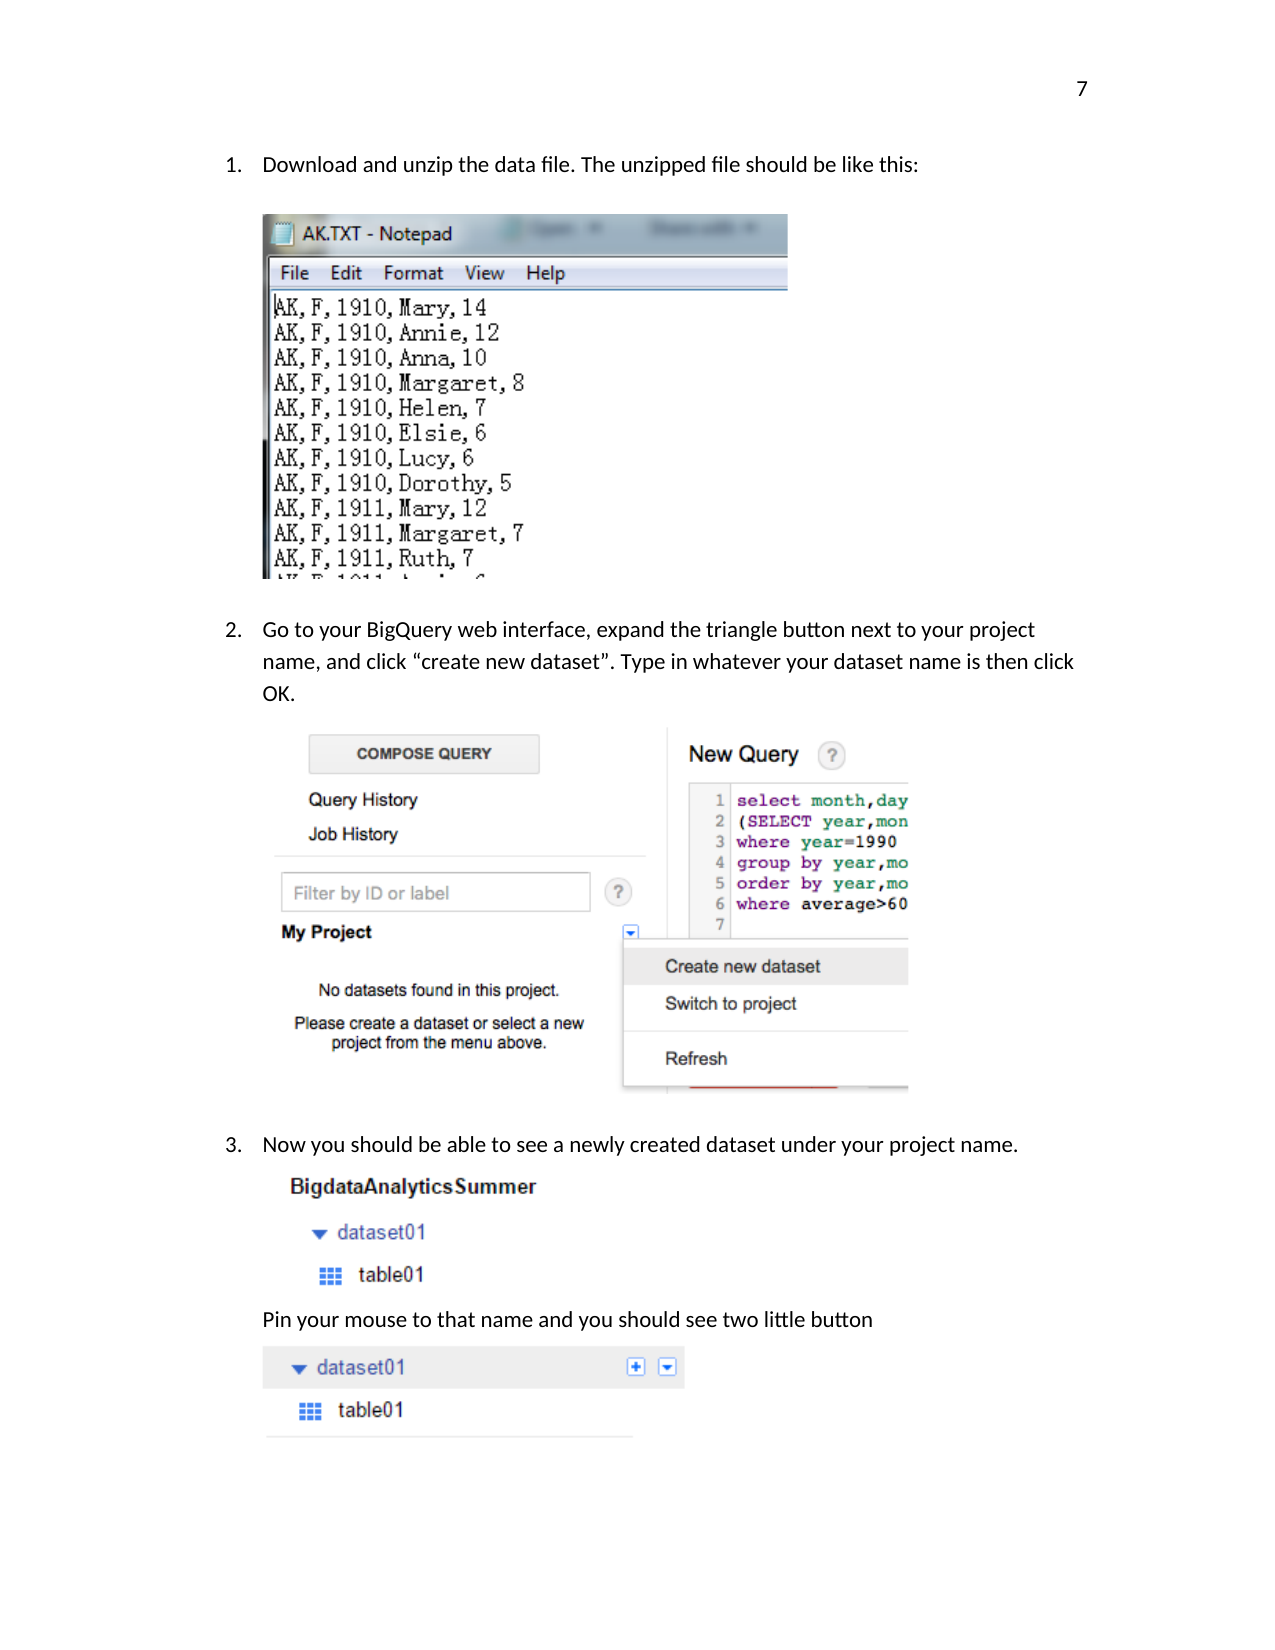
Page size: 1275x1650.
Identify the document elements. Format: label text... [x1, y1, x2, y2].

picture [262, 711, 909, 1094]
picture [262, 1161, 588, 1301]
list Pin your mouse to that name and you should see two little button [262, 1305, 1087, 1333]
list Now you should be able to see a newly created dataset under your project name. [225, 1130, 1087, 1158]
picture [262, 1337, 688, 1452]
list Download and unzip the data file. The unzipped file should be like this: [225, 150, 1087, 178]
list Go to your BigQuery web interface, expand the triangle button next to your project name, and click “create new dataset”. Type in whatever your dataset name is then click OK. [225, 615, 1087, 707]
picture [262, 214, 788, 579]
